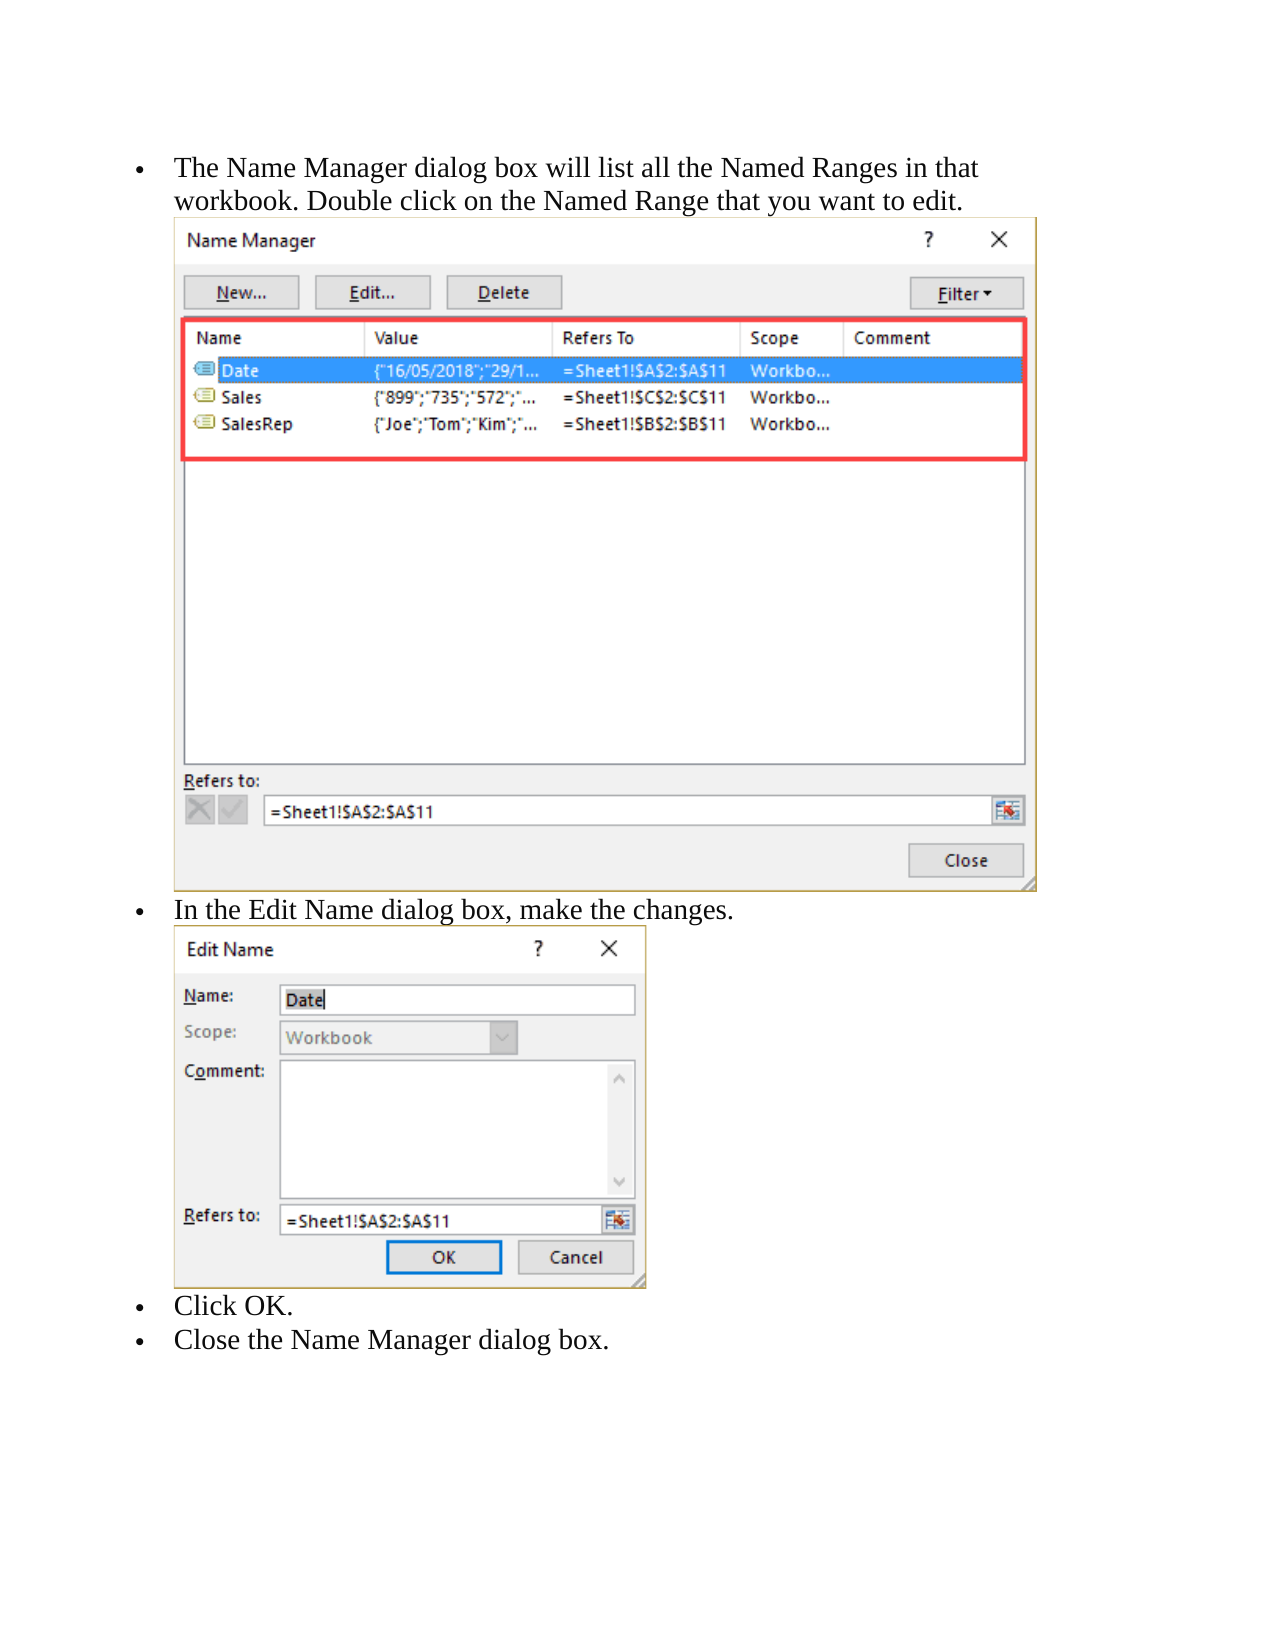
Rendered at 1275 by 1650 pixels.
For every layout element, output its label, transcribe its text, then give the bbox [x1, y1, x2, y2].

list Click OK. [136, 1288, 1101, 1322]
picture [173, 925, 647, 1289]
picture [173, 217, 1037, 892]
list Close the Name Manager dialog box. [136, 1322, 1101, 1356]
